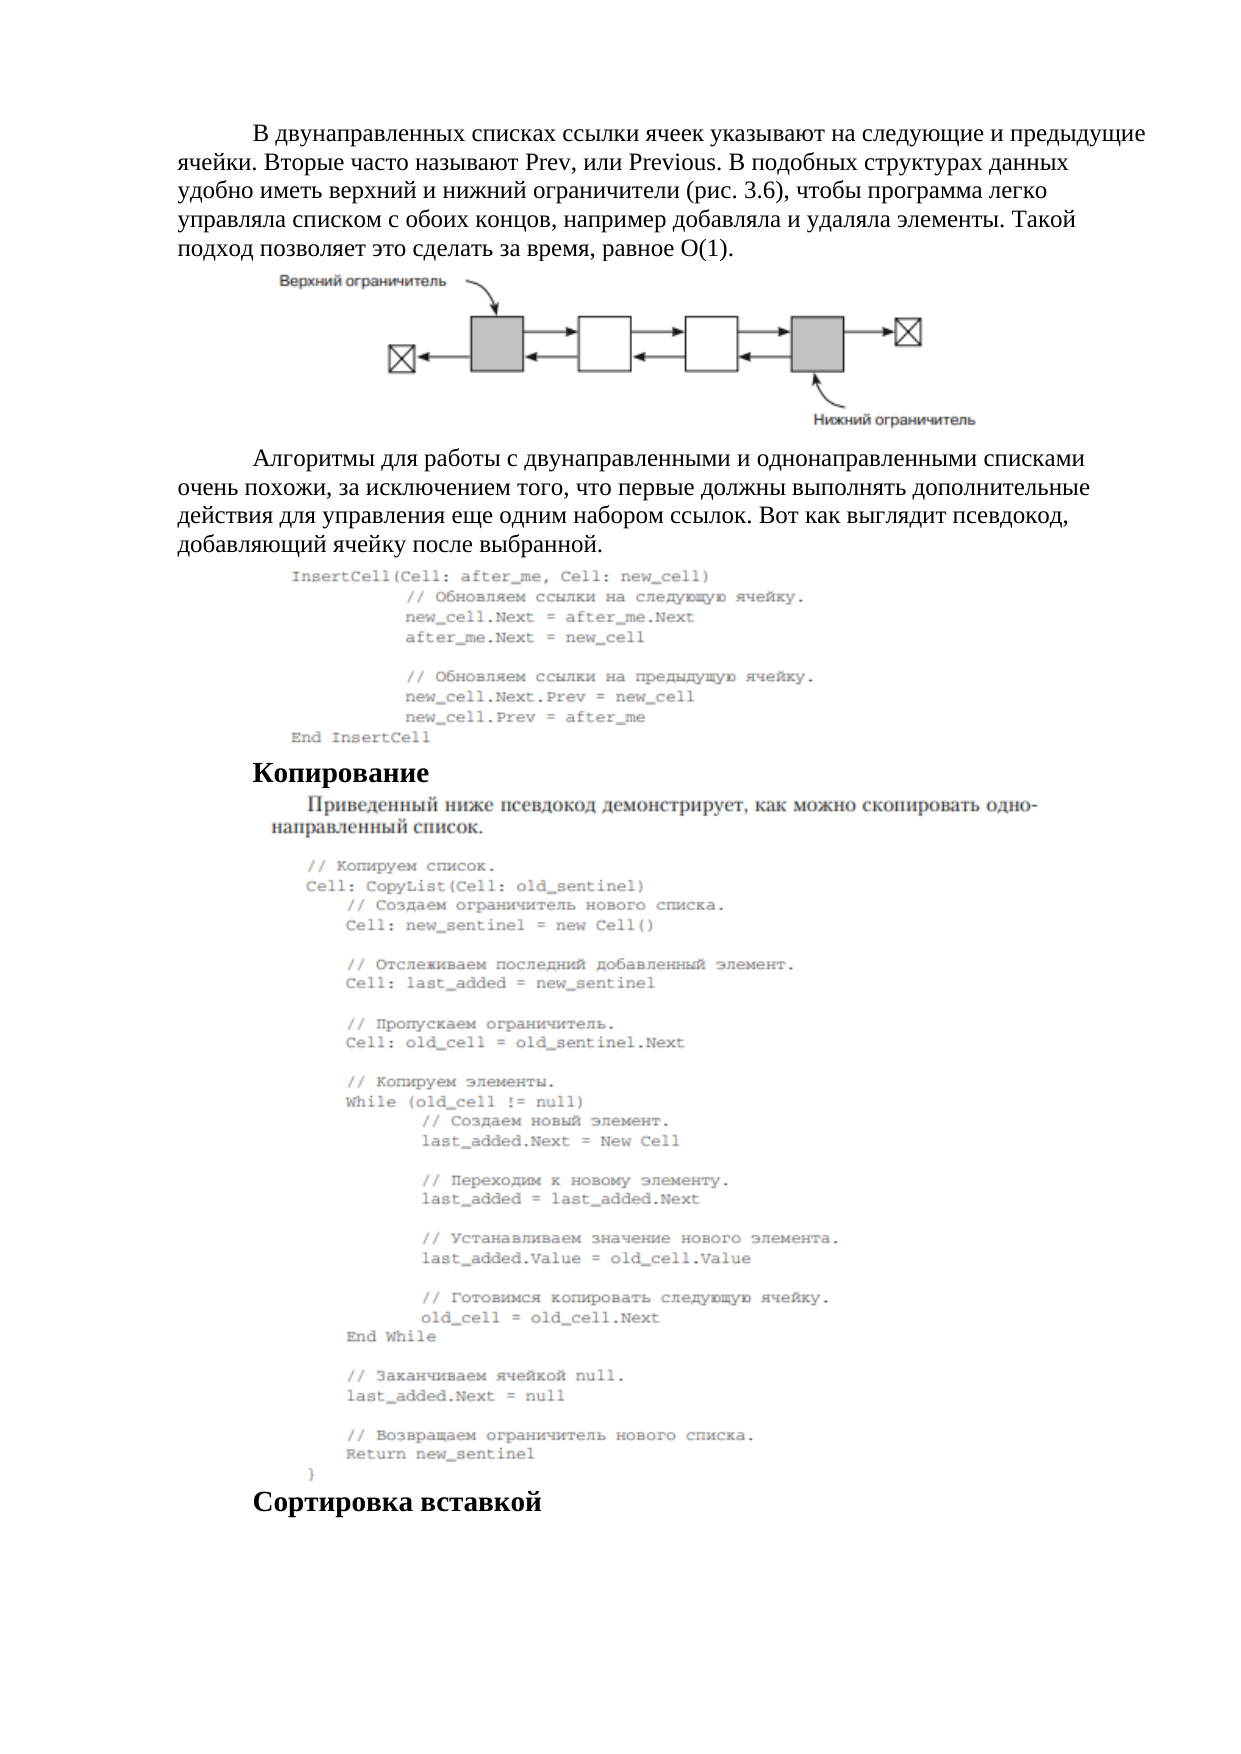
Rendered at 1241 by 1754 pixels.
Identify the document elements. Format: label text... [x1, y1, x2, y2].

text Копирование [177, 755, 1152, 788]
picture [252, 788, 1082, 1484]
text Алгоритмы для работы с двунаправленными и однонаправленными списками очень похожи, за исключением того, что первые должны выполнять дополнительные действия для управления еще одним набором ссылок. Вот как выглядит псевдокод, добавляющий ячейку после выбранной. [177, 443, 1152, 558]
text В двунаправленных списках ссылки ячеек указывают на следующие и предыдущие ячейки. Вторые часто называют Prev, или Previous. В подобных структурах данных удобно иметь верхний и нижний ограничители (рис. 3.6), чтобы программа легко управляла списком с обоих концов, например добавляла и удаляла элементы. Такой подход позволяет это сделать за время, равное O(1). [177, 118, 1152, 262]
picture [252, 261, 1026, 444]
picture [252, 558, 870, 755]
text Сортировка вставкой [177, 1484, 1152, 1517]
